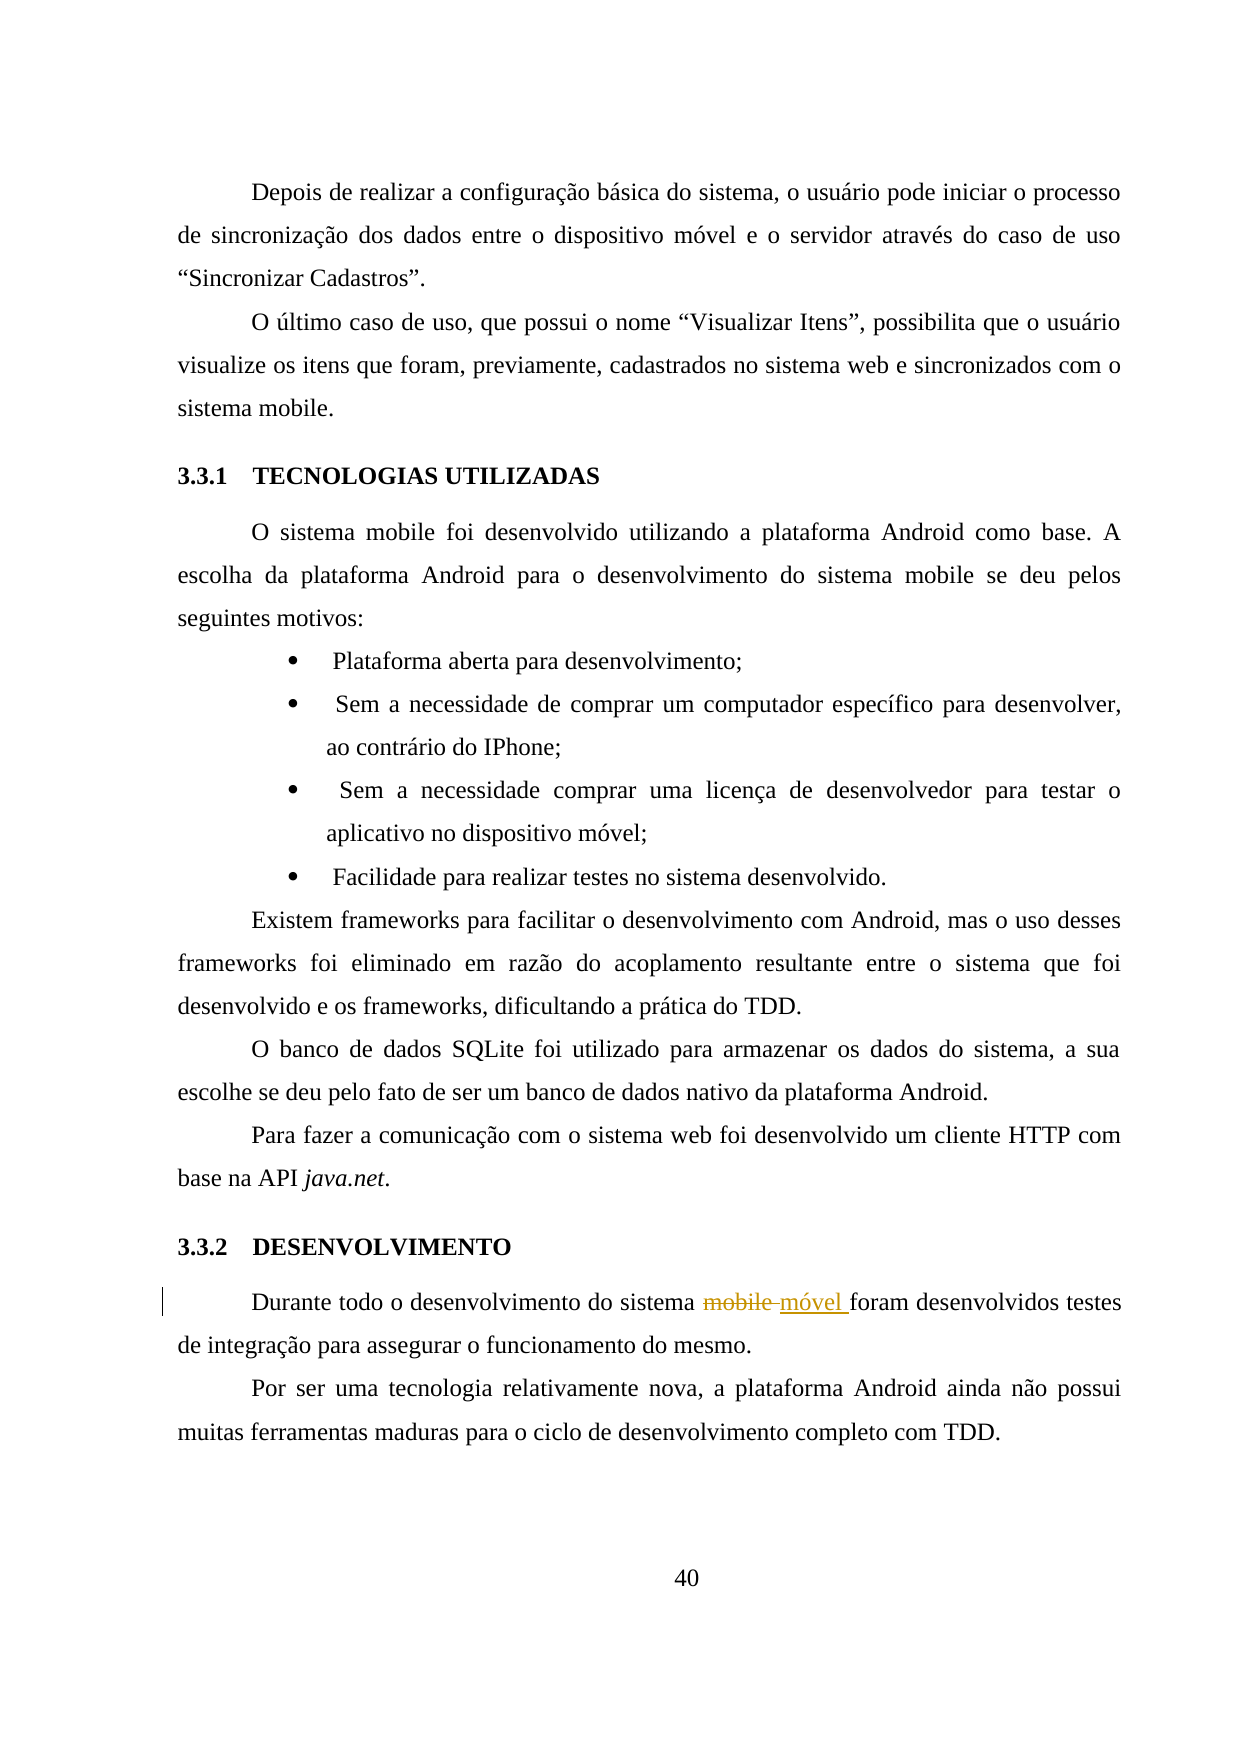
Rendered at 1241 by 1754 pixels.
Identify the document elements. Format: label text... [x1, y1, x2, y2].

list Plataforma aberta para desenvolvimento; [288, 646, 1122, 675]
text Para fazer a comunicação com o sistema web foi desenvolvido um cliente HTTP com base na API java.net. [177, 1120, 1122, 1192]
subtitle DESENVOLVIMENTO [177, 1232, 1122, 1260]
text Por ser uma tecnologia relativamente nova, a plataforma Android ainda não possui muitas ferramentas maduras para o ciclo de desenvolvimento completo com TDD. [177, 1373, 1122, 1445]
list Sem a necessidade de comprar um computador específico para desenvolver, ao contrário do IPhone; [288, 689, 1122, 761]
subtitle TECNOLOGIAS UTILIZADAS [177, 461, 1122, 490]
list Sem a necessidade comprar uma licença de desenvolvedor para testar o aplicativo no dispositivo móvel; [288, 775, 1122, 847]
text O banco de dados SQLite foi utilizado para armazenar os dados do sistema, a sua escolhe se deu pelo fato de ser um banco de dados nativo da plataforma Android. [177, 1034, 1122, 1106]
text Existem frameworks para facilitar o desenvolvimento com Android, mas o uso desses frameworks foi eliminado em razão do acoplamento resultante entre o sistema que foi desenvolvido e os frameworks, dificultando a prática do TDD. [177, 905, 1122, 1020]
list Facilidade para realizar testes no sistema desenvolvido. [288, 862, 1122, 890]
text O sistema mobile foi desenvolvido utilizando a plataforma Android como base. A escolha da plataforma Android para o desenvolvimento do sistema mobile se deu pelos seguintes motivos: [177, 517, 1122, 632]
text Depois de realizar a configuração básica do sistema, o usuário pode iniciar o processo de sincronização dos dados entre o dispositivo móvel e o servidor através do caso de uso “Sincronizar Cadastros”. [177, 177, 1122, 292]
text O último caso de uso, que possui o nome “Visualizar Itens”, possibilita que o usuário visualize os itens que foram, previamente, cadastrados no sistema web e sincronizados com o sistema mobile. [177, 307, 1122, 422]
text Durante todo o desenvolvimento do sistema foram desenvolvidos testes de integração para assegurar o funcionamento do mesmo. [177, 1287, 1122, 1359]
